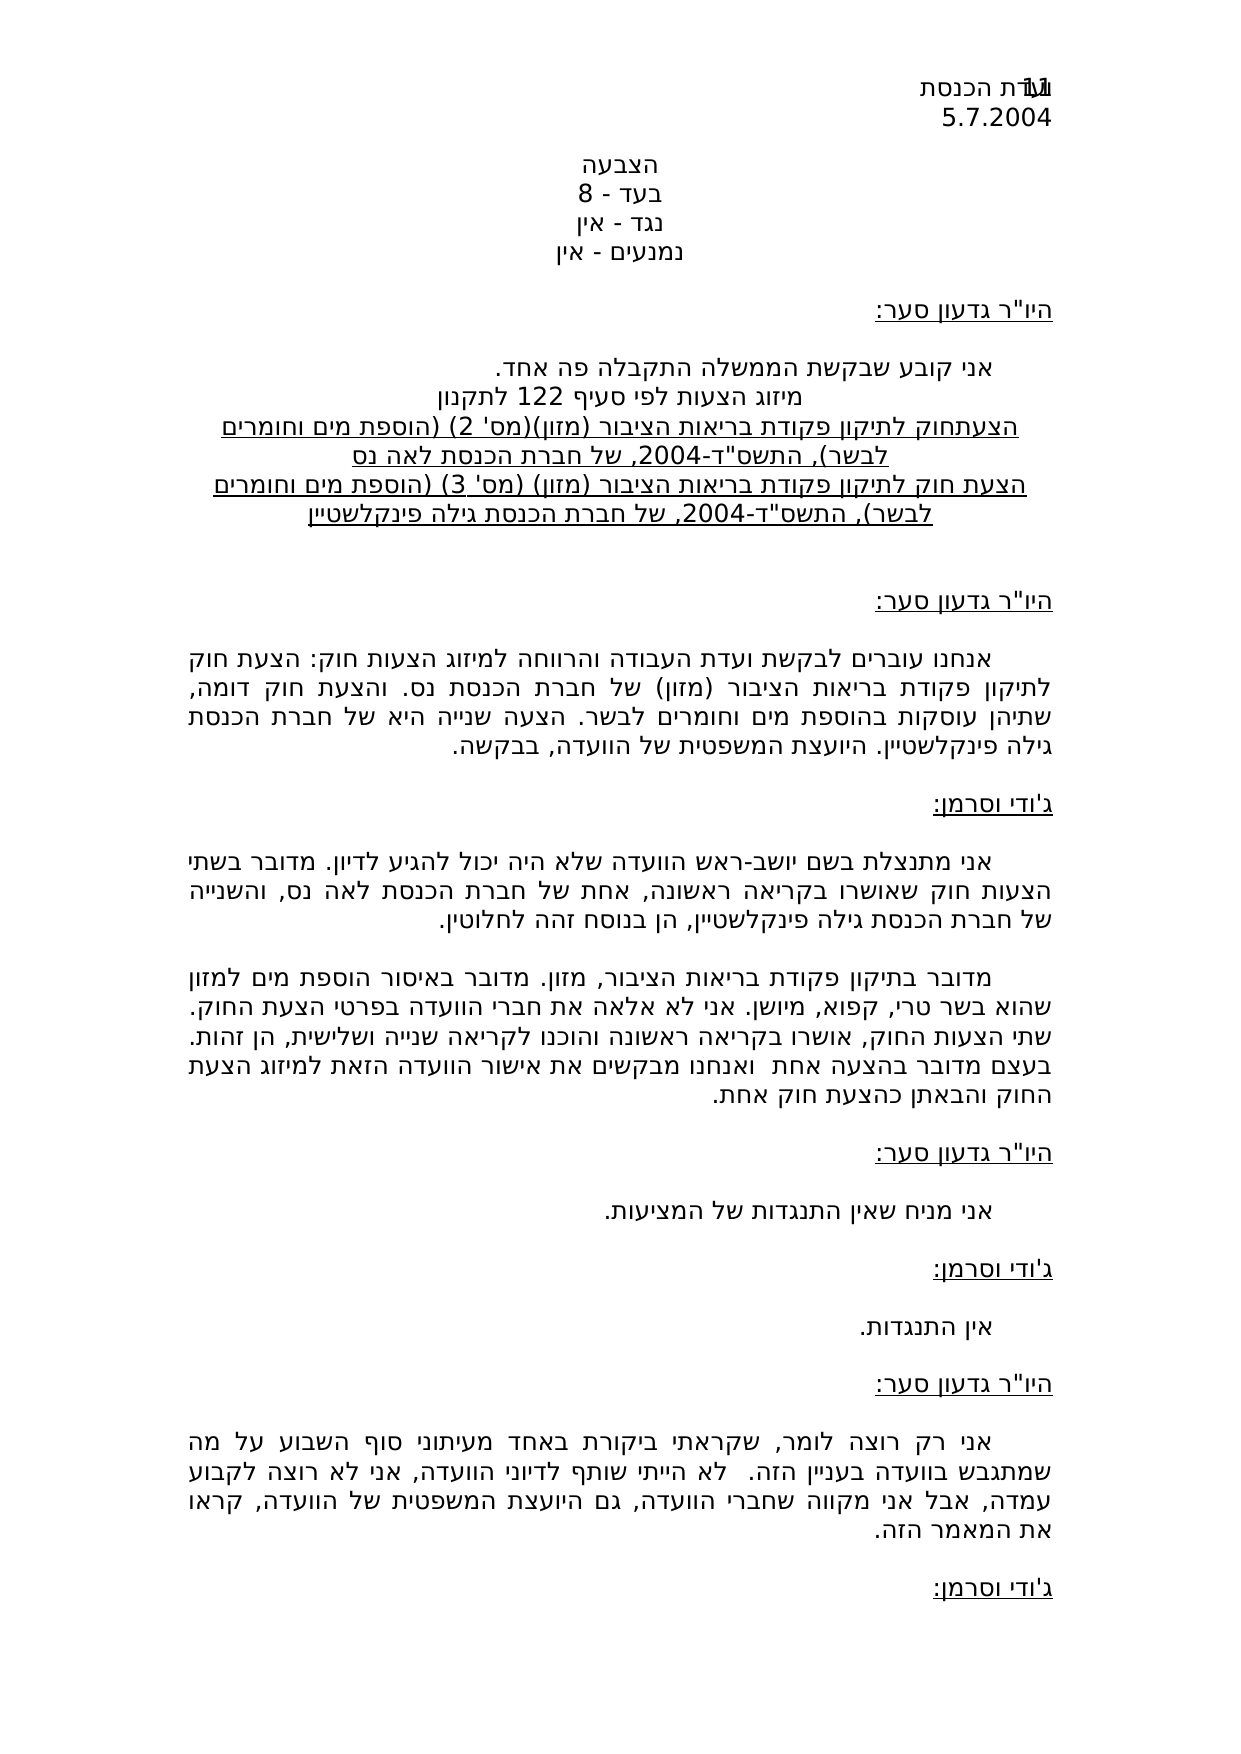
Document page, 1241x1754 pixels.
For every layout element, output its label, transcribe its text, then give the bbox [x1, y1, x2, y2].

text היו"ר גדעון סער: [187, 295, 1053, 324]
text נמנעים - אין [187, 237, 1053, 267]
text בעד - 8 [187, 179, 1053, 208]
text אני מניח שאין התנגדות של המציעות. [187, 1196, 1053, 1225]
text הצעת חוק לתיקון פקודת בריאות הציבור (מזון) (מס' 3) (הוספת מים וחומרים לבשר), התשס"ד-2004, של חברת הכנסת גילה פינקלשטיין [187, 470, 1053, 528]
text ג'ודי וסרמן: [187, 1254, 1053, 1283]
text מיזוג הצעות לפי סעיף 122 לתקנון [187, 382, 1053, 412]
text אני מתנצלת בשם יושב-ראש הוועדה שלא היה יכול להגיע לדיון. מדובר בשתי הצעות חוק שאושרו בקריאה ראשונה, אחת של חברת הכנסת לאה נס, והשנייה של חברת הכנסת גילה פינקלשטיין, הן בנוסח זהה לחלוטין. [187, 847, 1053, 934]
text נגד - אין [187, 208, 1053, 237]
text ג'ודי וסרמן: [187, 789, 1053, 818]
text הצעתחוק לתיקון פקודת בריאות הציבור (מזון)(מס' 2) (הוספת מים וחומרים לבשר), התשס"ד-2004, של חברת הכנסת לאה נס [187, 412, 1053, 470]
text היו"ר גדעון סער: [187, 586, 1053, 615]
text אין התנגדות. [187, 1312, 1053, 1341]
text היו"ר גדעון סער: [187, 1369, 1053, 1399]
text אנחנו עוברים לבקשת ועדת העבודה והרווחה למיזוג הצעות חוק: הצעת חוק לתיקון פקודת בריאות הציבור (מזון) של חברת הכנסת נס. והצעת חוק דומה, שתיהן עוסקות בהוספת מים וחומרים לבשר. הצעה שנייה היא של חברת הכנסת גילה פינקלשטיין. היועצת המשפטית של הוועדה, בבקשה. [187, 644, 1053, 760]
text מדובר בתיקון פקודת בריאות הציבור, מזון. מדובר באיסור הוספת מים למזון שהוא בשר טרי, קפוא, מיושן. אני לא אלאה את חברי הוועדה בפרטי הצעת החוק. שתי הצעות החוק, אושרו בקריאה ראשונה והוכנו לקריאה שנייה ושלישית, הן זהות. בעצם מדובר בהצעה אחת ואנחנו מבקשים את אישור הוועדה הזאת למיזוג הצעת החוק והבאתן כהצעת חוק אחת. [187, 963, 1053, 1109]
text אני רק רוצה לומר, שקראתי ביקורת באחד מעיתוני סוף השבוע על מה שמתגבש בוועדה בעניין הזה. לא הייתי שותף לדיוני הוועדה, אני לא רוצה לקבוע עמדה, אבל אני מקווה שחברי הוועדה, גם היועצת המשפטית של הוועדה, קראו את המאמר הזה. [187, 1427, 1053, 1544]
text היו"ר גדעון סער: [187, 1138, 1053, 1167]
text אני קובע שבקשת הממשלה התקבלה פה אחד. [187, 353, 1053, 382]
text ג'ודי וסרמן: [187, 1573, 1053, 1602]
text הצבעה [187, 150, 1053, 179]
